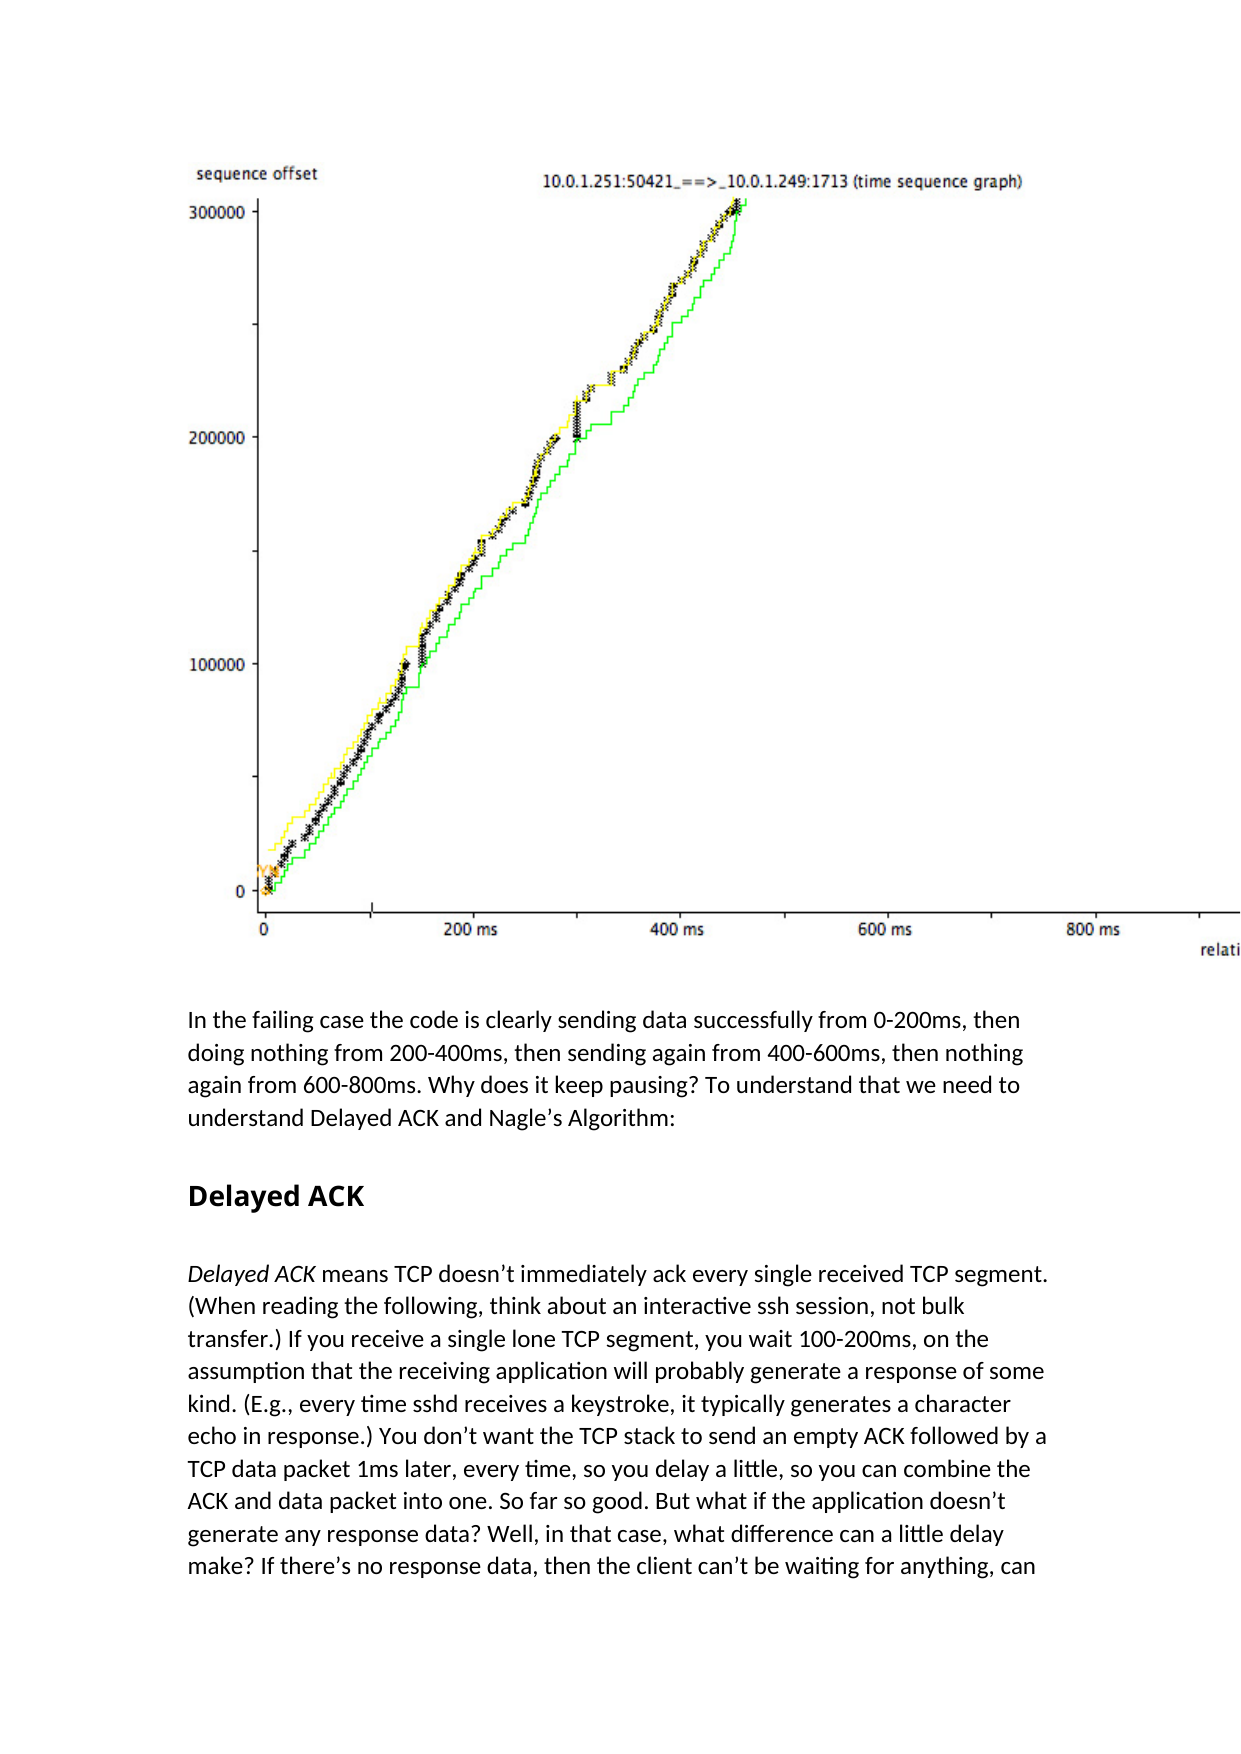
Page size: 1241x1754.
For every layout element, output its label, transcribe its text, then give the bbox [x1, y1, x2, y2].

text In the failing case the code is clearly sending data successfully from 0-200ms, then doing nothing from 200-400ms, then sending again from 400-600ms, then nothing again from 600-800ms. Why does it keep pausing? To understand that we need to understand Delayed ACK and Nagle’s Algorithm: [187, 1004, 1053, 1134]
subtitle Delayed ACK [187, 1163, 1053, 1228]
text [187, 1257, 1053, 1582]
picture [187, 162, 1241, 959]
